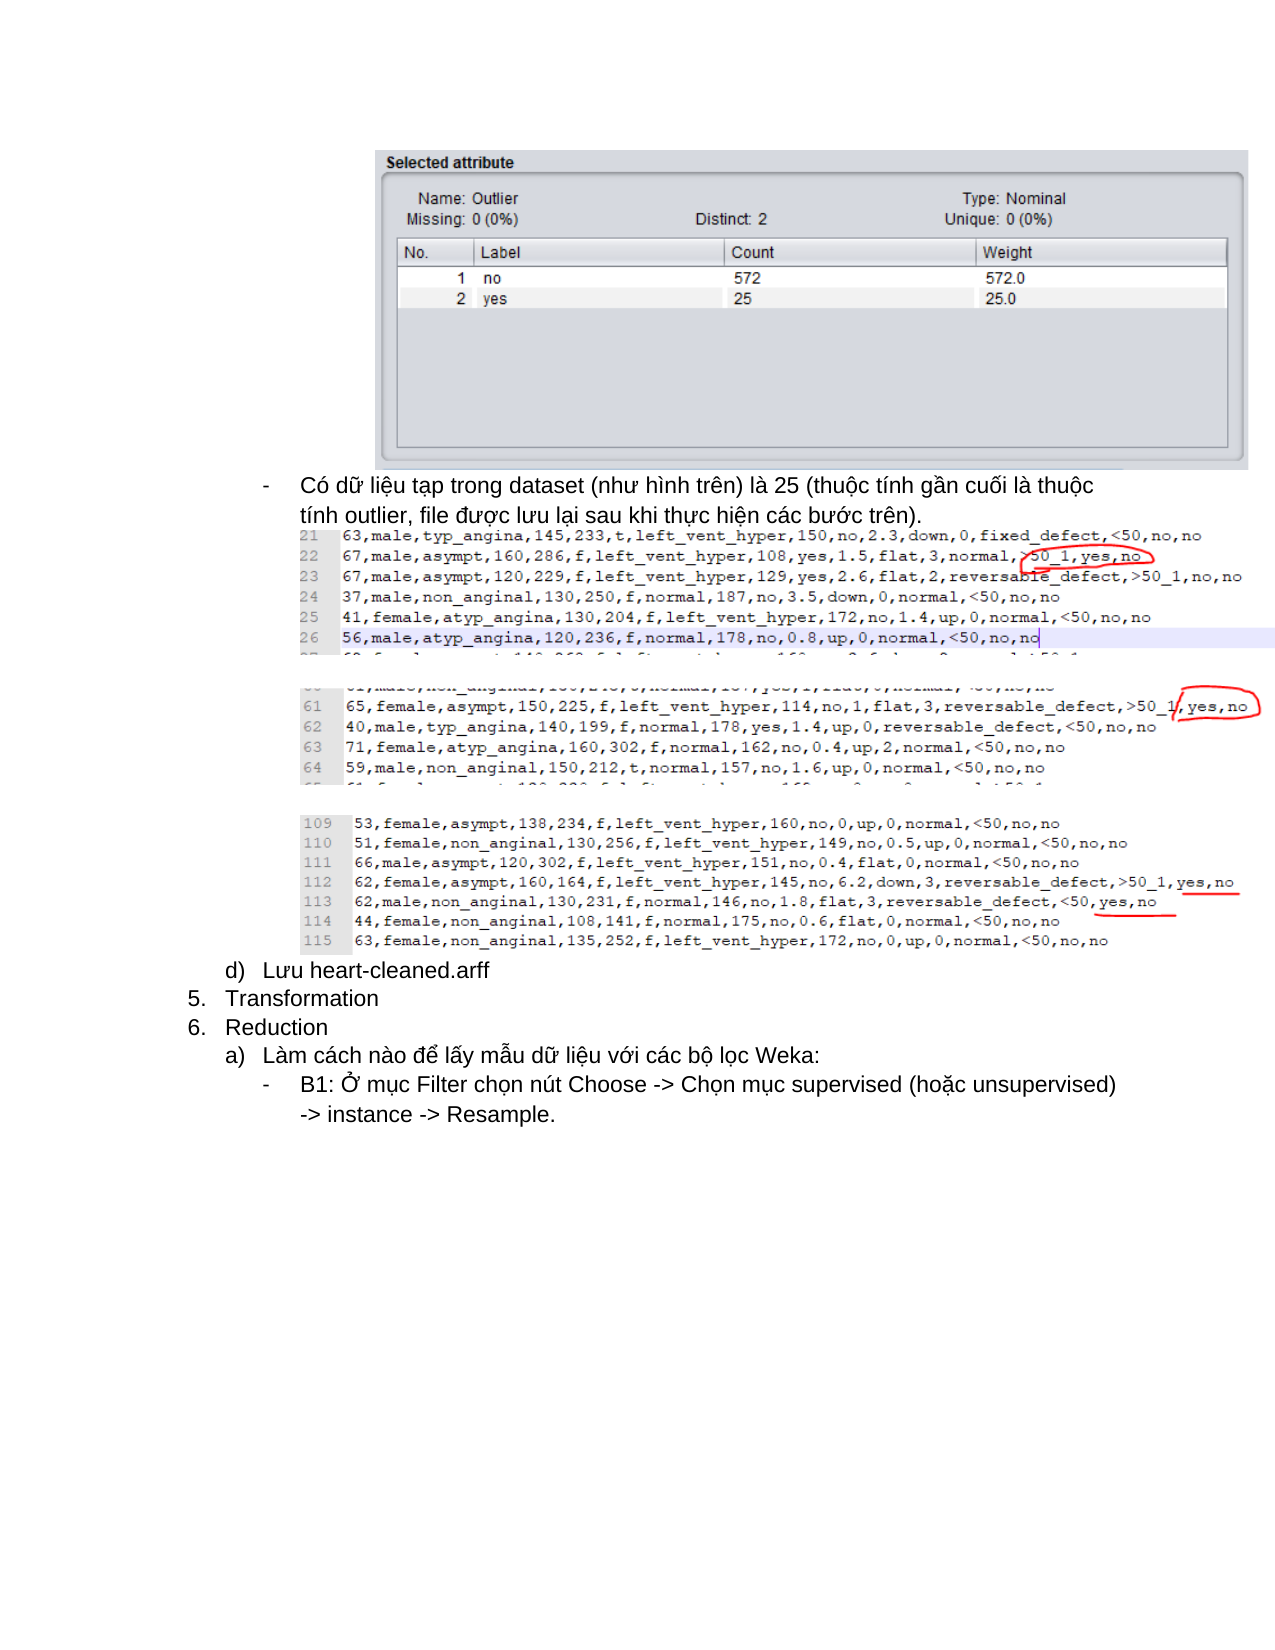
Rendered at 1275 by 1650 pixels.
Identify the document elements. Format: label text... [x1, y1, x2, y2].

list B1: Ở mục Filter chọn nút Choose -> Chọn mục supervised (hoặc unsupervised) -> instance -> Resample. [262, 1071, 1125, 1127]
list Reduction [187, 1014, 1125, 1040]
picture [300, 815, 1275, 955]
list Lưu heart-cleaned.arff [225, 957, 1125, 983]
picture [300, 685, 1275, 785]
list Transformation [187, 985, 1125, 1012]
picture [300, 530, 1275, 655]
picture [375, 150, 1249, 470]
list Làm cách nào để lấy mẫu dữ liệu với các bộ lọc Weka: [225, 1042, 1125, 1068]
list Có dữ liệu tạp trong dataset (như hình trên) là 25 (thuộc tính gần cuối là thuộc tính outlier, file được lưu lại sau khi thực hiện các bước trên). [262, 471, 1125, 528]
